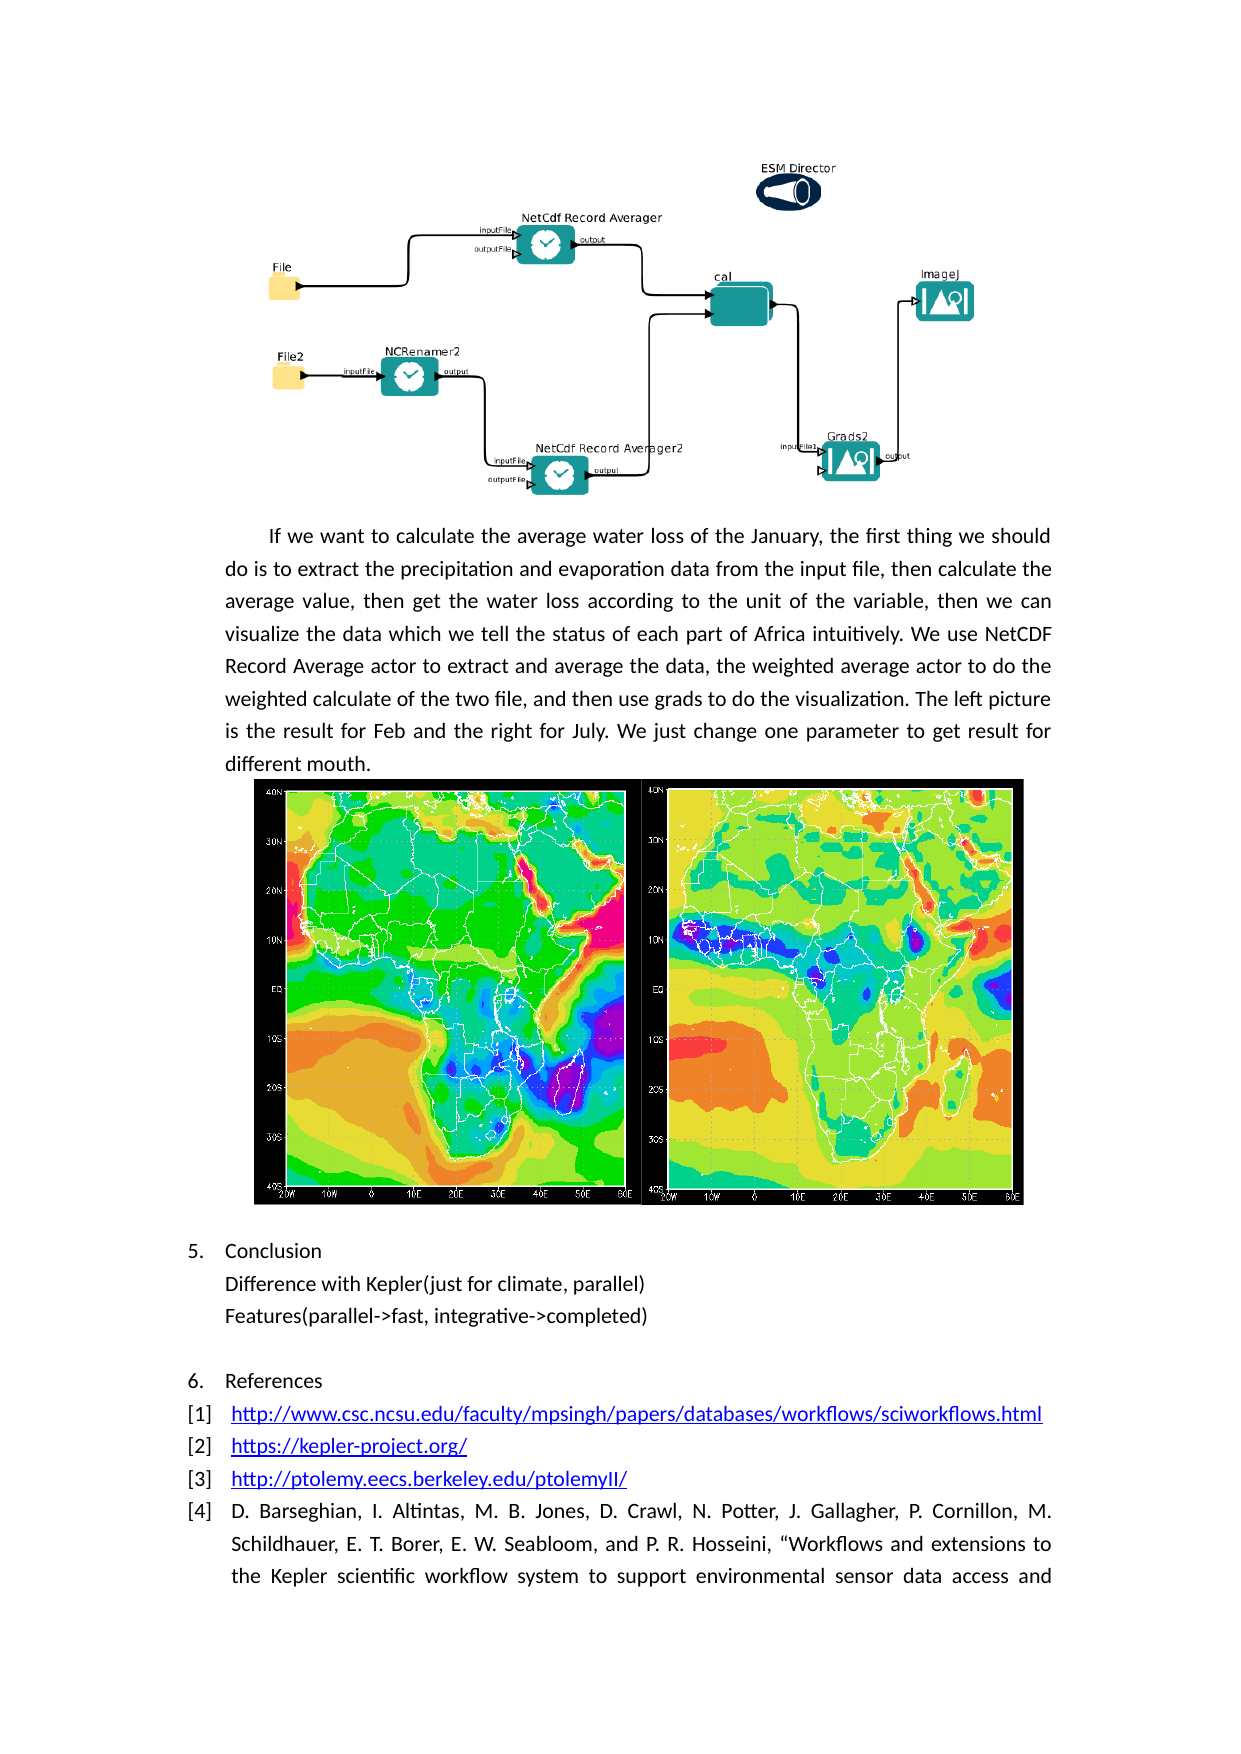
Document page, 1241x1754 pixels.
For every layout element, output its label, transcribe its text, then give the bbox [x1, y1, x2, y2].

picture [254, 779, 1024, 1205]
list https://kepler-project.org/ [187, 1429, 1053, 1462]
list Difference with Kepler(just for climate, parallel) [225, 1267, 1053, 1299]
list Conclusion [187, 1234, 1053, 1267]
list Features(parallel->fast, integrative->completed) [225, 1299, 1053, 1332]
list http://www.csc.ncsu.edu/faculty/mpsingh/papers/databases/workflows/sciworkflows.html [187, 1397, 1053, 1429]
list http://ptolemy.eecs.berkeley.edu/ptolemyII/ [187, 1462, 1053, 1494]
picture [268, 162, 975, 498]
list References [187, 1364, 1053, 1397]
